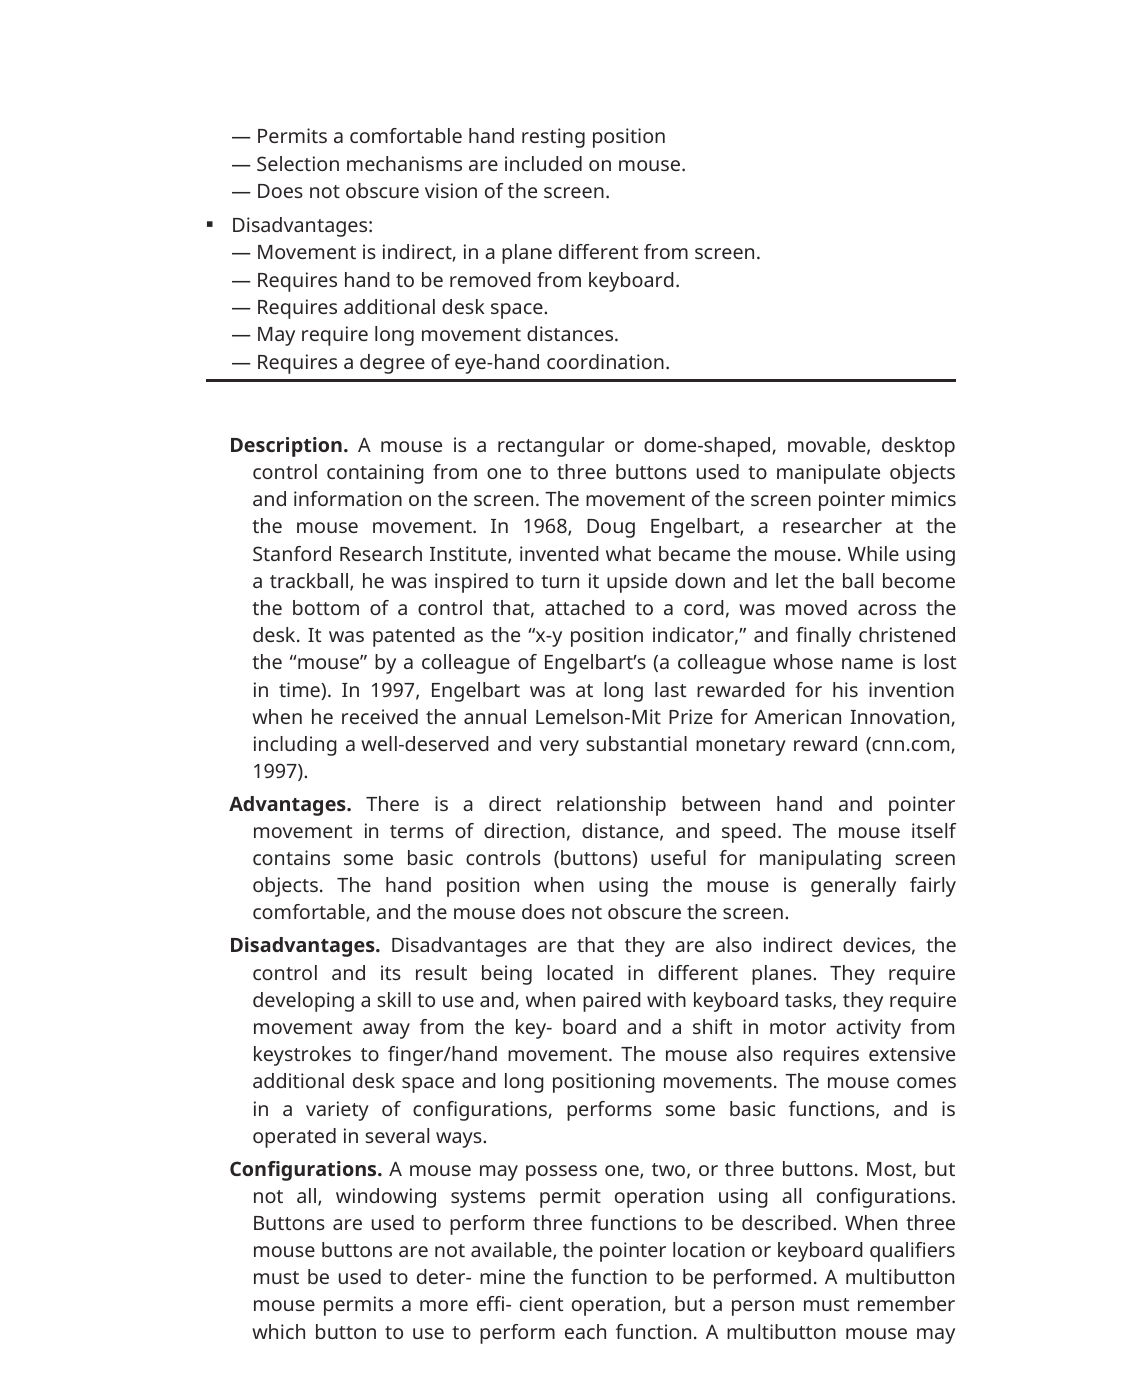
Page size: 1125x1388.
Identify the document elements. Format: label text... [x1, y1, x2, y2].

text Advantages. There is a direct relationship between hand and pointer movement in terms of direction, distance, and speed. The mouse itself contains some basic controls (buttons) useful for manipulating screen objects. The hand position when using the mouse is generally fairly comfortable, and the mouse does not obscure the screen. [229, 790, 957, 926]
list Permits a comfortable hand resting position [231, 123, 1031, 150]
list Requires additional desk space. [231, 293, 1031, 320]
text Description. A mouse is a rectangular or dome-shaped, movable, desktop control containing from one to three buttons used to manipulate objects and information on the screen. The movement of the screen pointer mimics the mouse movement. In 1968, Doug Engelbart, a researcher at the Stanford Research Institute, invented what became the mouse. While using a trackball, he was inspired to turn it upside down and let the ball become the bottom of a control that, attached to a cord, was moved across the desk. It was patented as the “x-y position indicator,” and finally christened the “mouse” by a colleague of Engelbart’s (a colleague whose name is lost in time). In 1997, Engelbart was at long last rewarded for his invention when he received the annual Lemelson-Mit Prize for American Innovation, including a well-deserved and very substantial monetary reward (cnn.com, 1997). [229, 431, 957, 784]
list Does not obscure vision of the screen. [231, 177, 1031, 204]
list Disadvantages: [206, 211, 1031, 238]
list Requires hand to be removed from keyboard. [231, 266, 1031, 293]
list Selection mechanisms are included on mouse. [231, 150, 1031, 177]
list Requires a degree of eye-hand coordination. [231, 348, 1031, 375]
list May require long movement distances. [231, 321, 1031, 348]
list Movement is indirect, in a plane different from screen. [231, 238, 1031, 266]
text Disadvantages. Disadvantages are that they are also indirect devices, the control and its result being located in different planes. They require developing a skill to use and, when paired with keyboard tasks, they require movement away from the key- board and a shift in motor activity from keystrokes to finger/hand movement. The mouse also requires extensive additional desk space and long positioning movements. The mouse comes in a variety of configurations, performs some basic functions, and is operated in several ways. [229, 932, 957, 1149]
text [229, 1155, 957, 1345]
